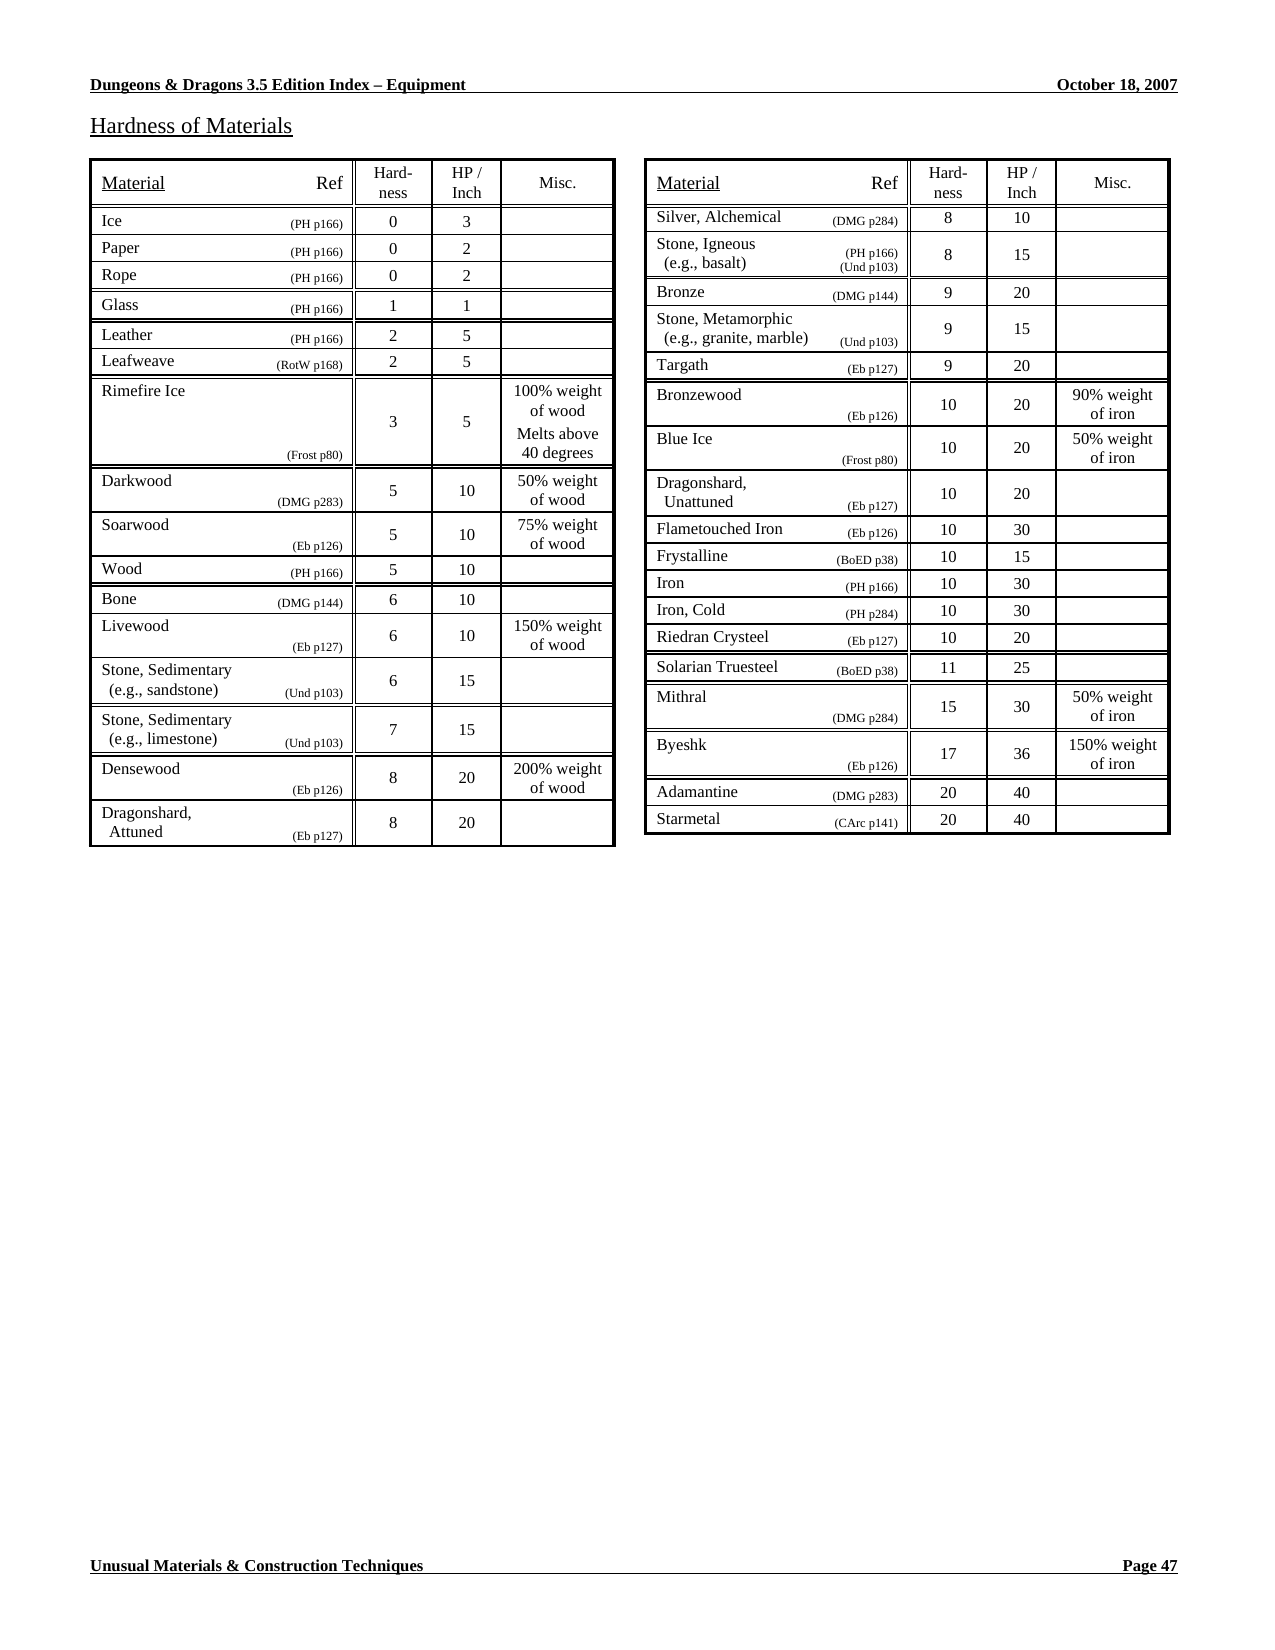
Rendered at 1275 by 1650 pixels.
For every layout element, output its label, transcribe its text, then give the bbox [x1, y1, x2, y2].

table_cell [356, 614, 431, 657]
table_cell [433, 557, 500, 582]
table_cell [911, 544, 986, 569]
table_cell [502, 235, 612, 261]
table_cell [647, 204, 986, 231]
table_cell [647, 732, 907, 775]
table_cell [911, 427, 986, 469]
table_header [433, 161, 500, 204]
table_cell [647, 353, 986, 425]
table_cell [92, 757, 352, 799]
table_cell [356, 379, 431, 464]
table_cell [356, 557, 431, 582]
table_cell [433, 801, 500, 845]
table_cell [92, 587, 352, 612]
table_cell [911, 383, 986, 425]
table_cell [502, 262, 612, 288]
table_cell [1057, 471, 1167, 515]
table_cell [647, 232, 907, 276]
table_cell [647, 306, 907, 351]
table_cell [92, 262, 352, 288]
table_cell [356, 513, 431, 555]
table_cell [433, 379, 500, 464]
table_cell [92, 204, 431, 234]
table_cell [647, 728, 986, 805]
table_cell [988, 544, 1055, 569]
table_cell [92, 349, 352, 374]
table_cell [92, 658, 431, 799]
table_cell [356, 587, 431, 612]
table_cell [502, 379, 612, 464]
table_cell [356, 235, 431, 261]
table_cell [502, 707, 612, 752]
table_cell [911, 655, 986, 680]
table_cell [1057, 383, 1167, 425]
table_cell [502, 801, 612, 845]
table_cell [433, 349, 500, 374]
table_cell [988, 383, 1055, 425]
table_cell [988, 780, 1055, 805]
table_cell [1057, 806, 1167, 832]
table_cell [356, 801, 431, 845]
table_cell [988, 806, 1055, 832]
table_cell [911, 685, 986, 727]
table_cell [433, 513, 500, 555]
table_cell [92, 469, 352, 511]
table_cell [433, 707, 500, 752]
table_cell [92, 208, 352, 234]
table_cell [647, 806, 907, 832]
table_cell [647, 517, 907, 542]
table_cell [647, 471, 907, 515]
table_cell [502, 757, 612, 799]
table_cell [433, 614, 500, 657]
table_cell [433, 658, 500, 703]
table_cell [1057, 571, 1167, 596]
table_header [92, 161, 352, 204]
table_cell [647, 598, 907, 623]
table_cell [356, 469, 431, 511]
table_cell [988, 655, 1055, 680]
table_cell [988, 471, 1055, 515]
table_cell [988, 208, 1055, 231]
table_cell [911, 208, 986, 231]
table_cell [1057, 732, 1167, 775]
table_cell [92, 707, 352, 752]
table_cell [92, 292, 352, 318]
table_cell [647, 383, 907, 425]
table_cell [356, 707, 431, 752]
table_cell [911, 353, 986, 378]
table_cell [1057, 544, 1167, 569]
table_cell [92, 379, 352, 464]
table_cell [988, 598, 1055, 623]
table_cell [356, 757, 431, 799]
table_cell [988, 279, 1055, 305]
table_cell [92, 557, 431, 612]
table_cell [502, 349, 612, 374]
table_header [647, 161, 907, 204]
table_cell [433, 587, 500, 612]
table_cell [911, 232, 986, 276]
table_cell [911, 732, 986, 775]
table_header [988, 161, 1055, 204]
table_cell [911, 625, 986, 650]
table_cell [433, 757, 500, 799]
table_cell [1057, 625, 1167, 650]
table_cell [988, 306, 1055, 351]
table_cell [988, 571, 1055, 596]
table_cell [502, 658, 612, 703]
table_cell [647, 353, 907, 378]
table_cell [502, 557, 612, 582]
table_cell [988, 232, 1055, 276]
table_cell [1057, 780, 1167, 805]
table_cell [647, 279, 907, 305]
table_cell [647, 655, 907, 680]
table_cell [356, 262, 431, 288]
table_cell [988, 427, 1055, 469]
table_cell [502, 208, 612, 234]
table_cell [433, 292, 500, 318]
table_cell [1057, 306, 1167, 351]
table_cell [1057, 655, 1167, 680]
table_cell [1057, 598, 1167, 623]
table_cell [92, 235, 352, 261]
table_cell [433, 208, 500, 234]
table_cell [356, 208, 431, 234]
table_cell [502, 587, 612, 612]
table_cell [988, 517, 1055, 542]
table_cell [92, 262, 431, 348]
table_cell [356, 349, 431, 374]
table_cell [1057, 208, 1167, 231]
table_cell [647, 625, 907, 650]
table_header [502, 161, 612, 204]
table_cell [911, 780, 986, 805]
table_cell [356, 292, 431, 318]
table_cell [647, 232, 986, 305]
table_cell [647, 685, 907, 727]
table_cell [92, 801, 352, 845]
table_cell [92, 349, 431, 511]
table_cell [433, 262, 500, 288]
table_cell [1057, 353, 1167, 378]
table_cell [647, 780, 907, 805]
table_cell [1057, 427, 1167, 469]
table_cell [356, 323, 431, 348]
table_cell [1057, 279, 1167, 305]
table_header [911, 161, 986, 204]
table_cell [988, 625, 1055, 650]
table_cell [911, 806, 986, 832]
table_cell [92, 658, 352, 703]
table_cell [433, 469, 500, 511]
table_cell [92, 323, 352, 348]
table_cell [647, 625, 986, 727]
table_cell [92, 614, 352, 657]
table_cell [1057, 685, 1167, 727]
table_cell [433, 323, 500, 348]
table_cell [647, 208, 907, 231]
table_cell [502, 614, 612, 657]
subtitle Hardness of Materials [90, 112, 1185, 139]
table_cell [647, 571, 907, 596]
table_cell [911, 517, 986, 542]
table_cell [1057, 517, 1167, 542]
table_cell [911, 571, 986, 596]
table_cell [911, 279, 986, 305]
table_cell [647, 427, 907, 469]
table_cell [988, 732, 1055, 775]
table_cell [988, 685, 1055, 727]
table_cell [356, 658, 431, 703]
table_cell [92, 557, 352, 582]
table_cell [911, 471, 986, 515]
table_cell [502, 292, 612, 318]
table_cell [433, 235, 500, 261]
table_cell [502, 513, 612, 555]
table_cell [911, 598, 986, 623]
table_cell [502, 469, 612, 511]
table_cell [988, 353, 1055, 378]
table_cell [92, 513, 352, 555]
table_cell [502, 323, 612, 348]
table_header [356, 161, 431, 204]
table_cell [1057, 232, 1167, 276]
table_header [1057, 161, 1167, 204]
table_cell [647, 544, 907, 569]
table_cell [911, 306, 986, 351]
